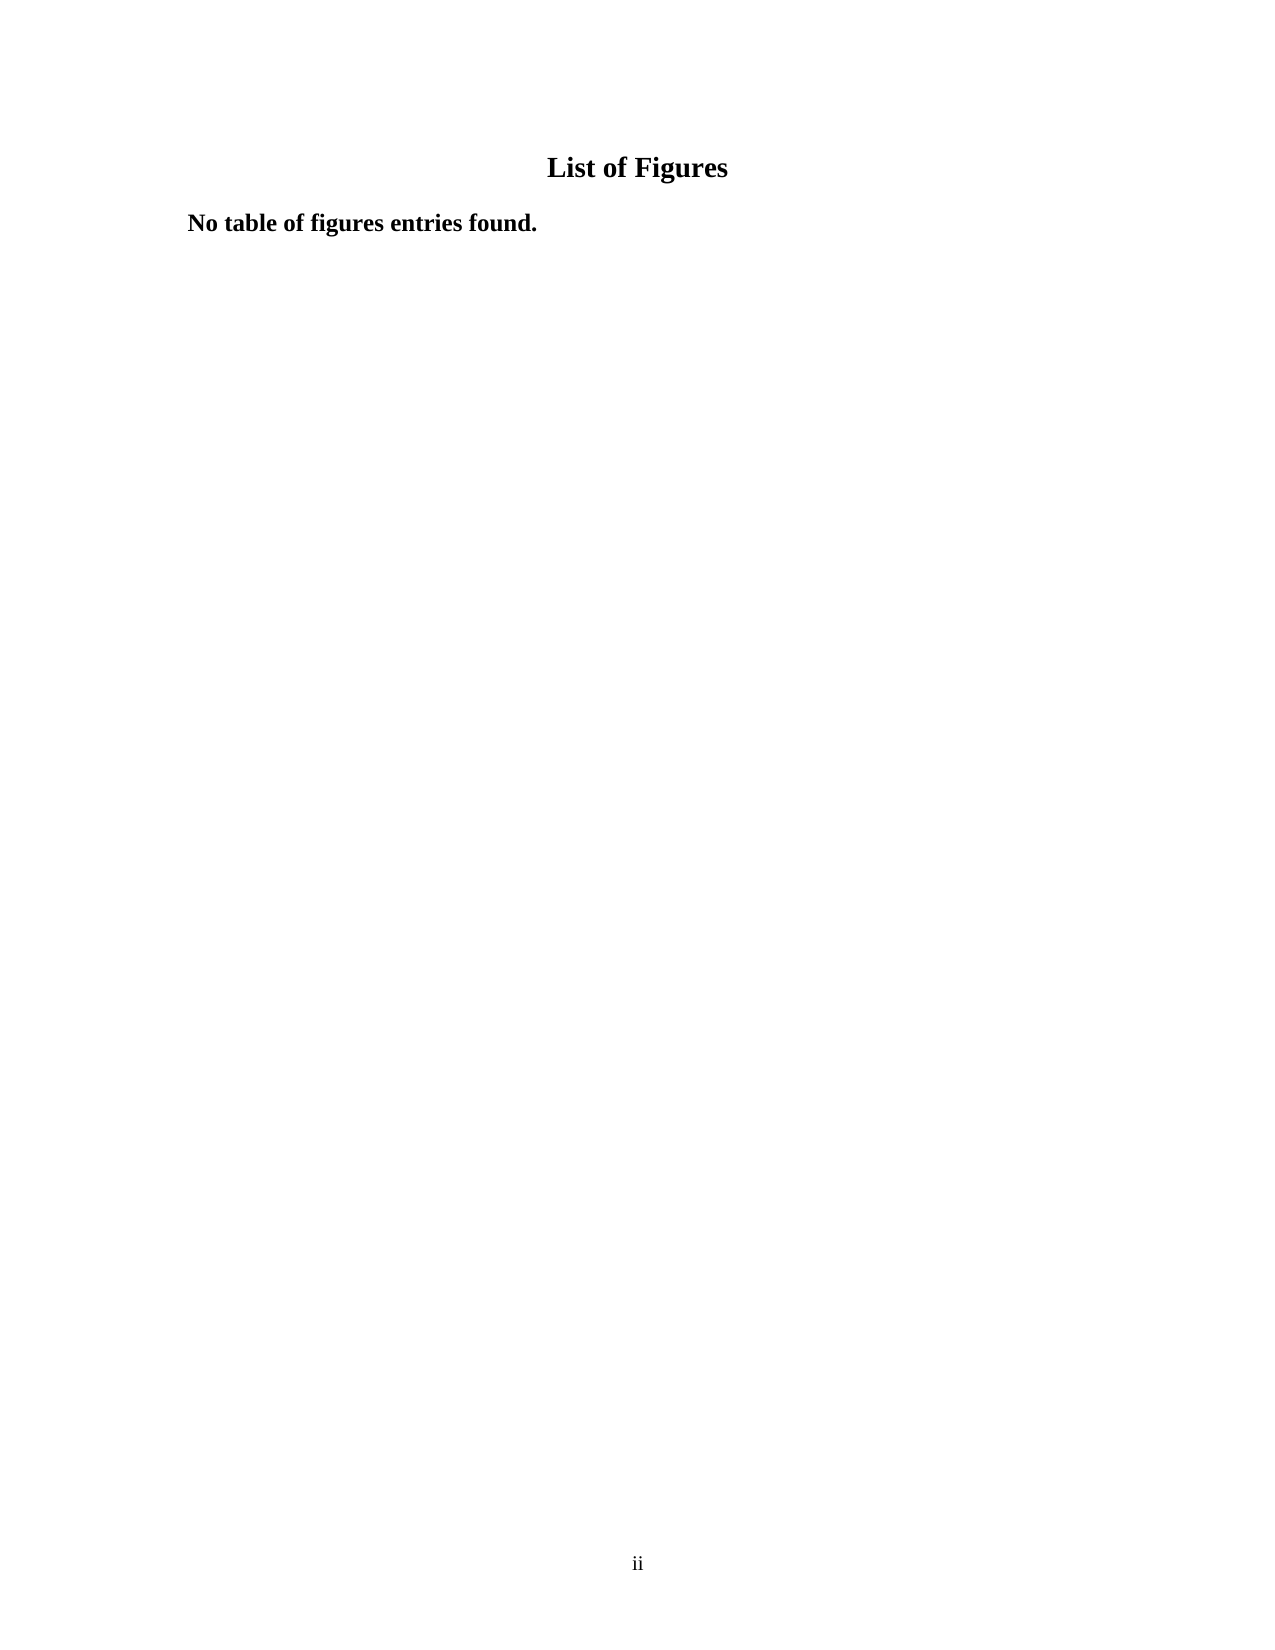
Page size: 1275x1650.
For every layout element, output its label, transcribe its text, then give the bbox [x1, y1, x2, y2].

text No table of figures entries found. [187, 208, 1087, 236]
subtitle List of Figures [187, 150, 1087, 183]
